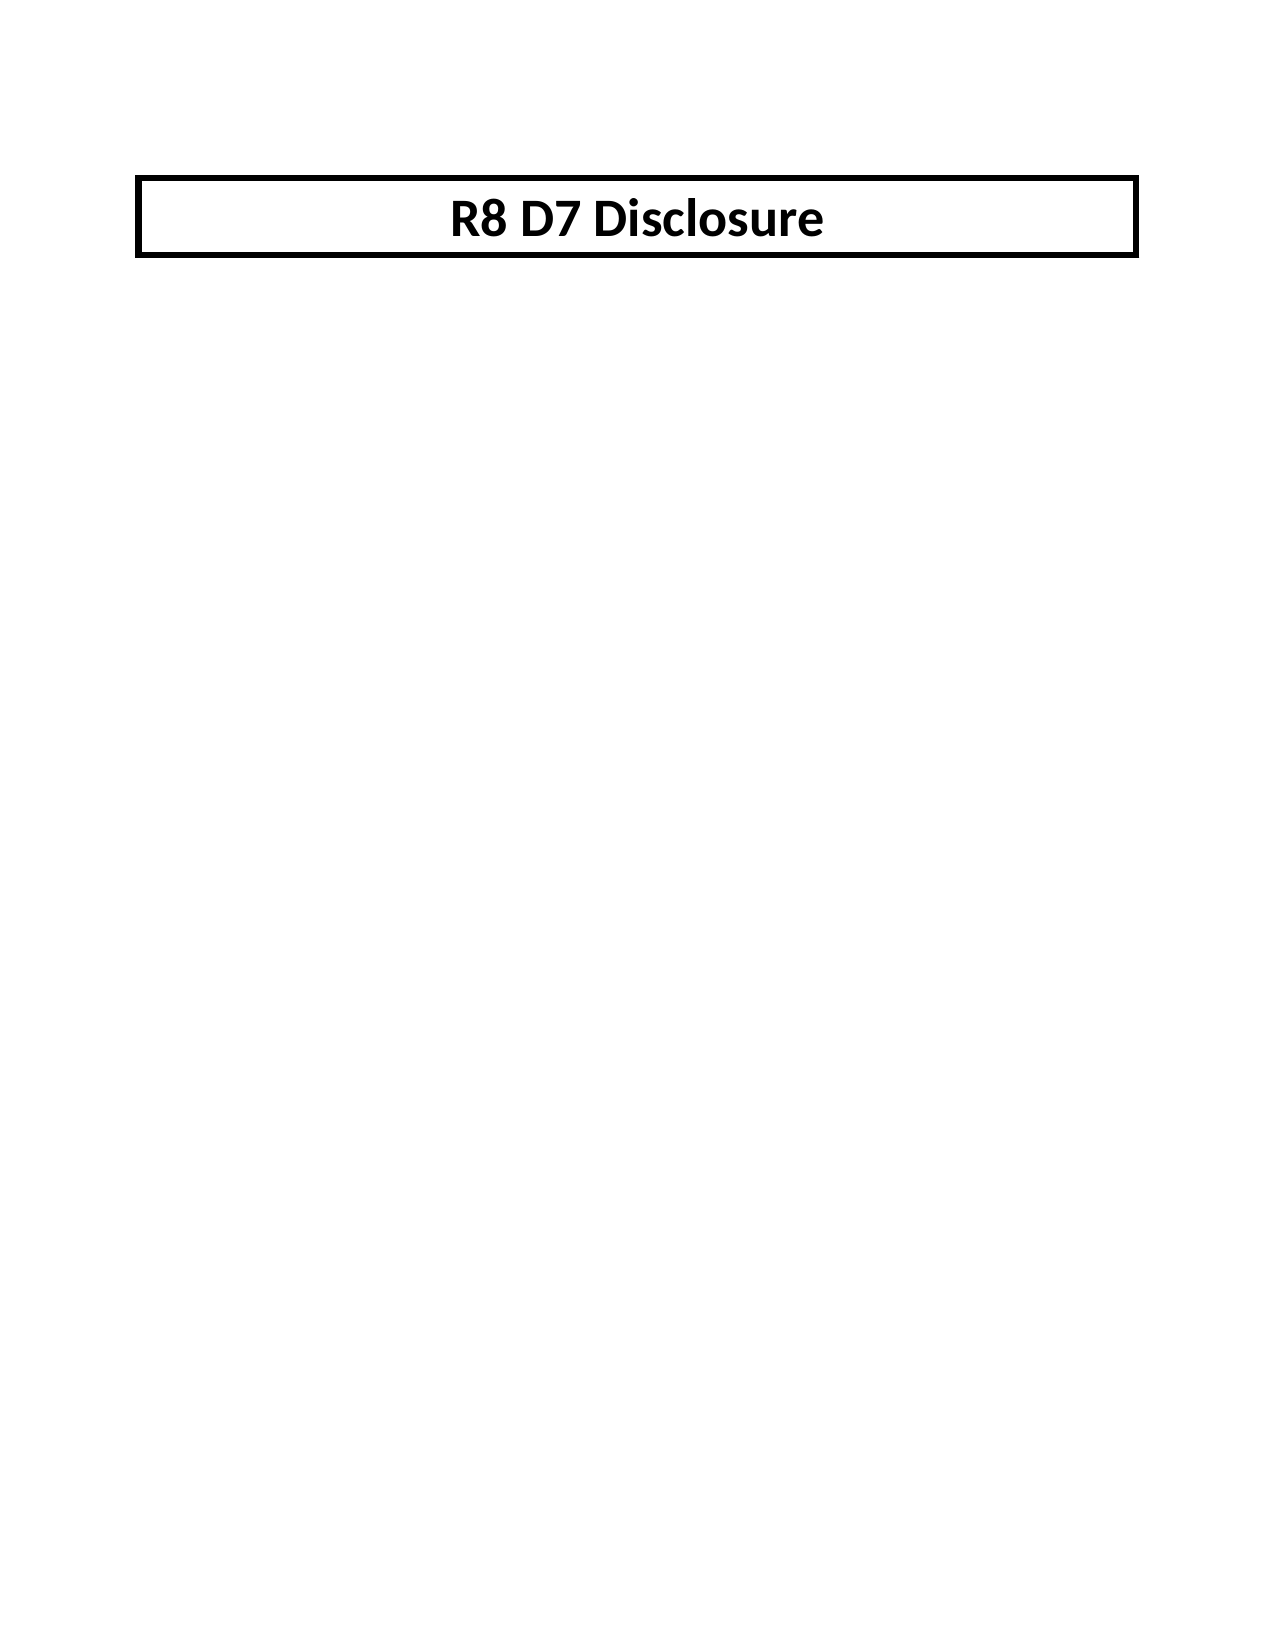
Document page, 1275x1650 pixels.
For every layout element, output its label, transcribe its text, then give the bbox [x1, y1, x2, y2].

text R8 D7 Disclosure [142, 181, 1133, 252]
